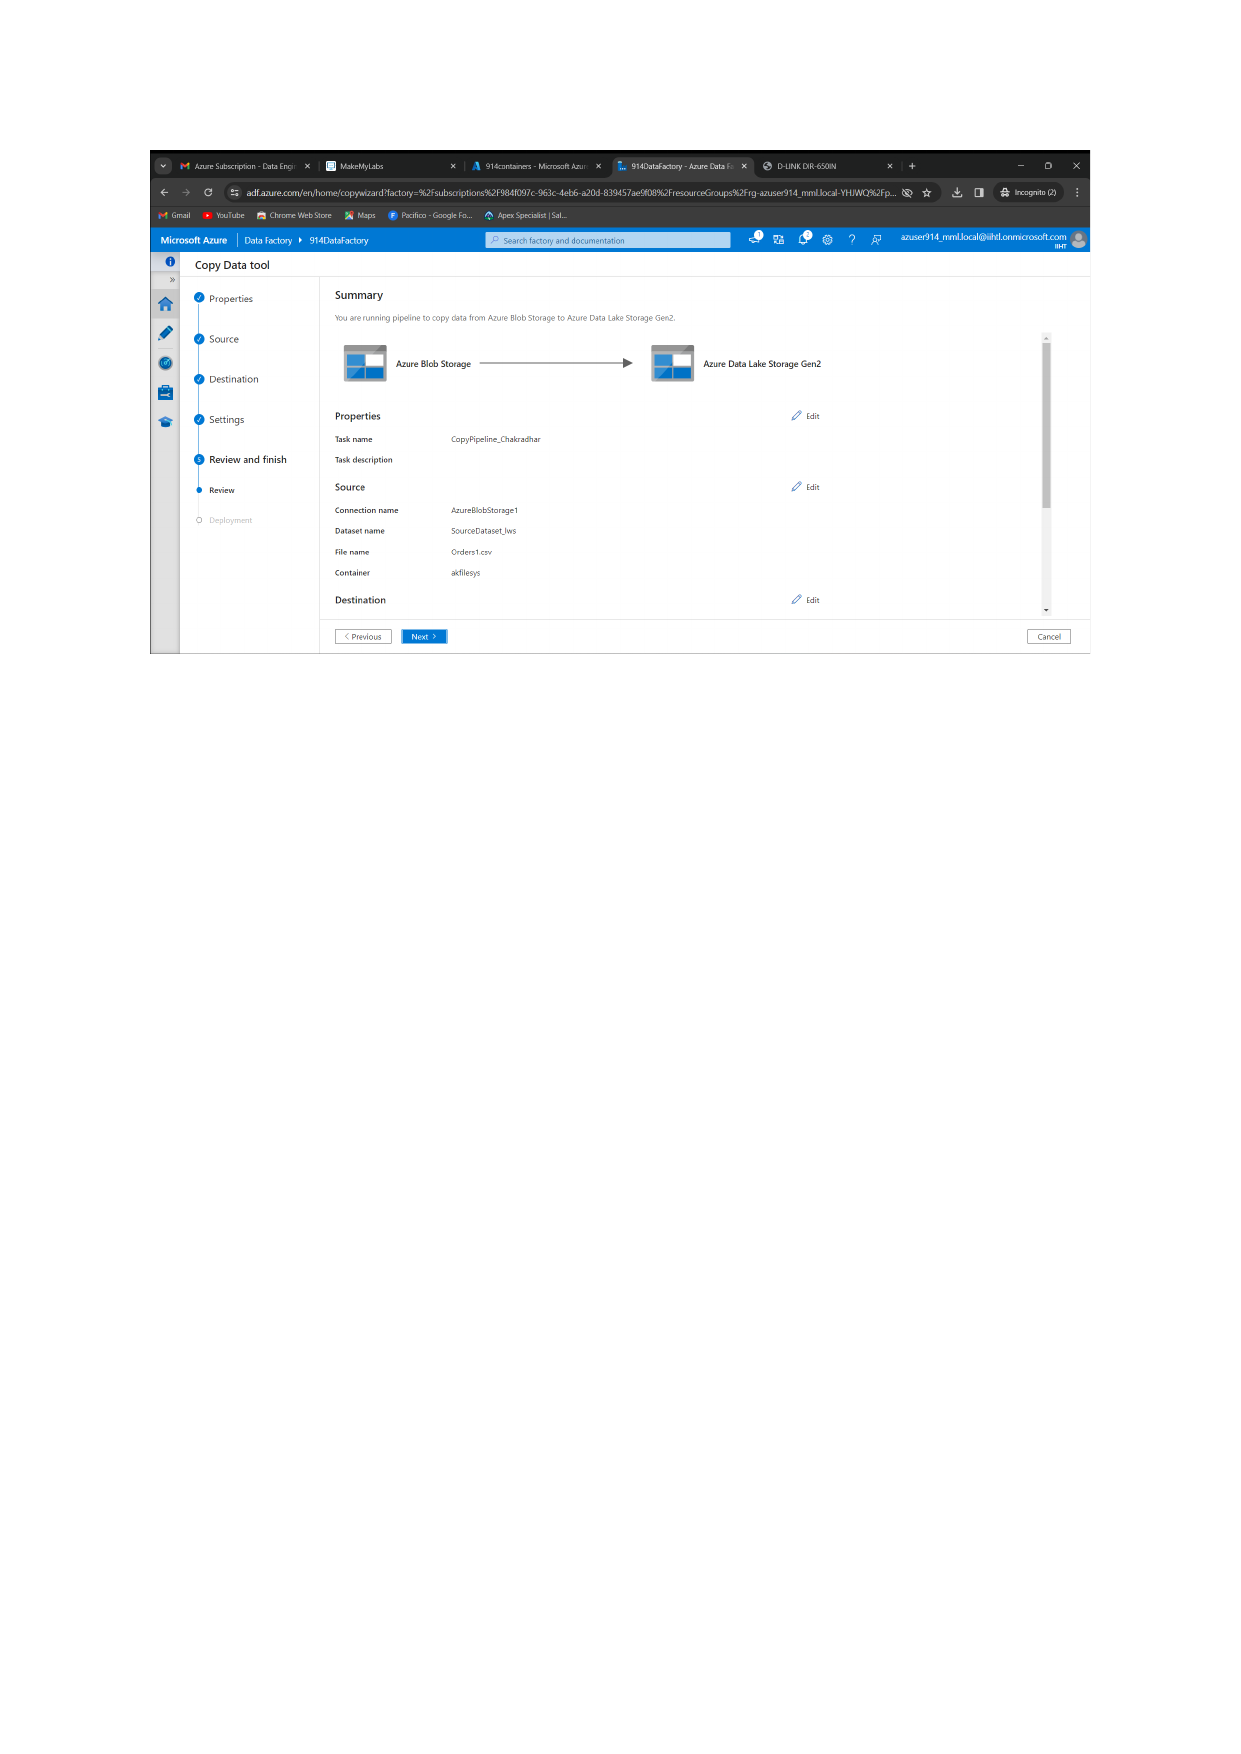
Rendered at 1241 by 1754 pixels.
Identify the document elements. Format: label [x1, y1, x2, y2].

picture [150, 150, 1091, 654]
